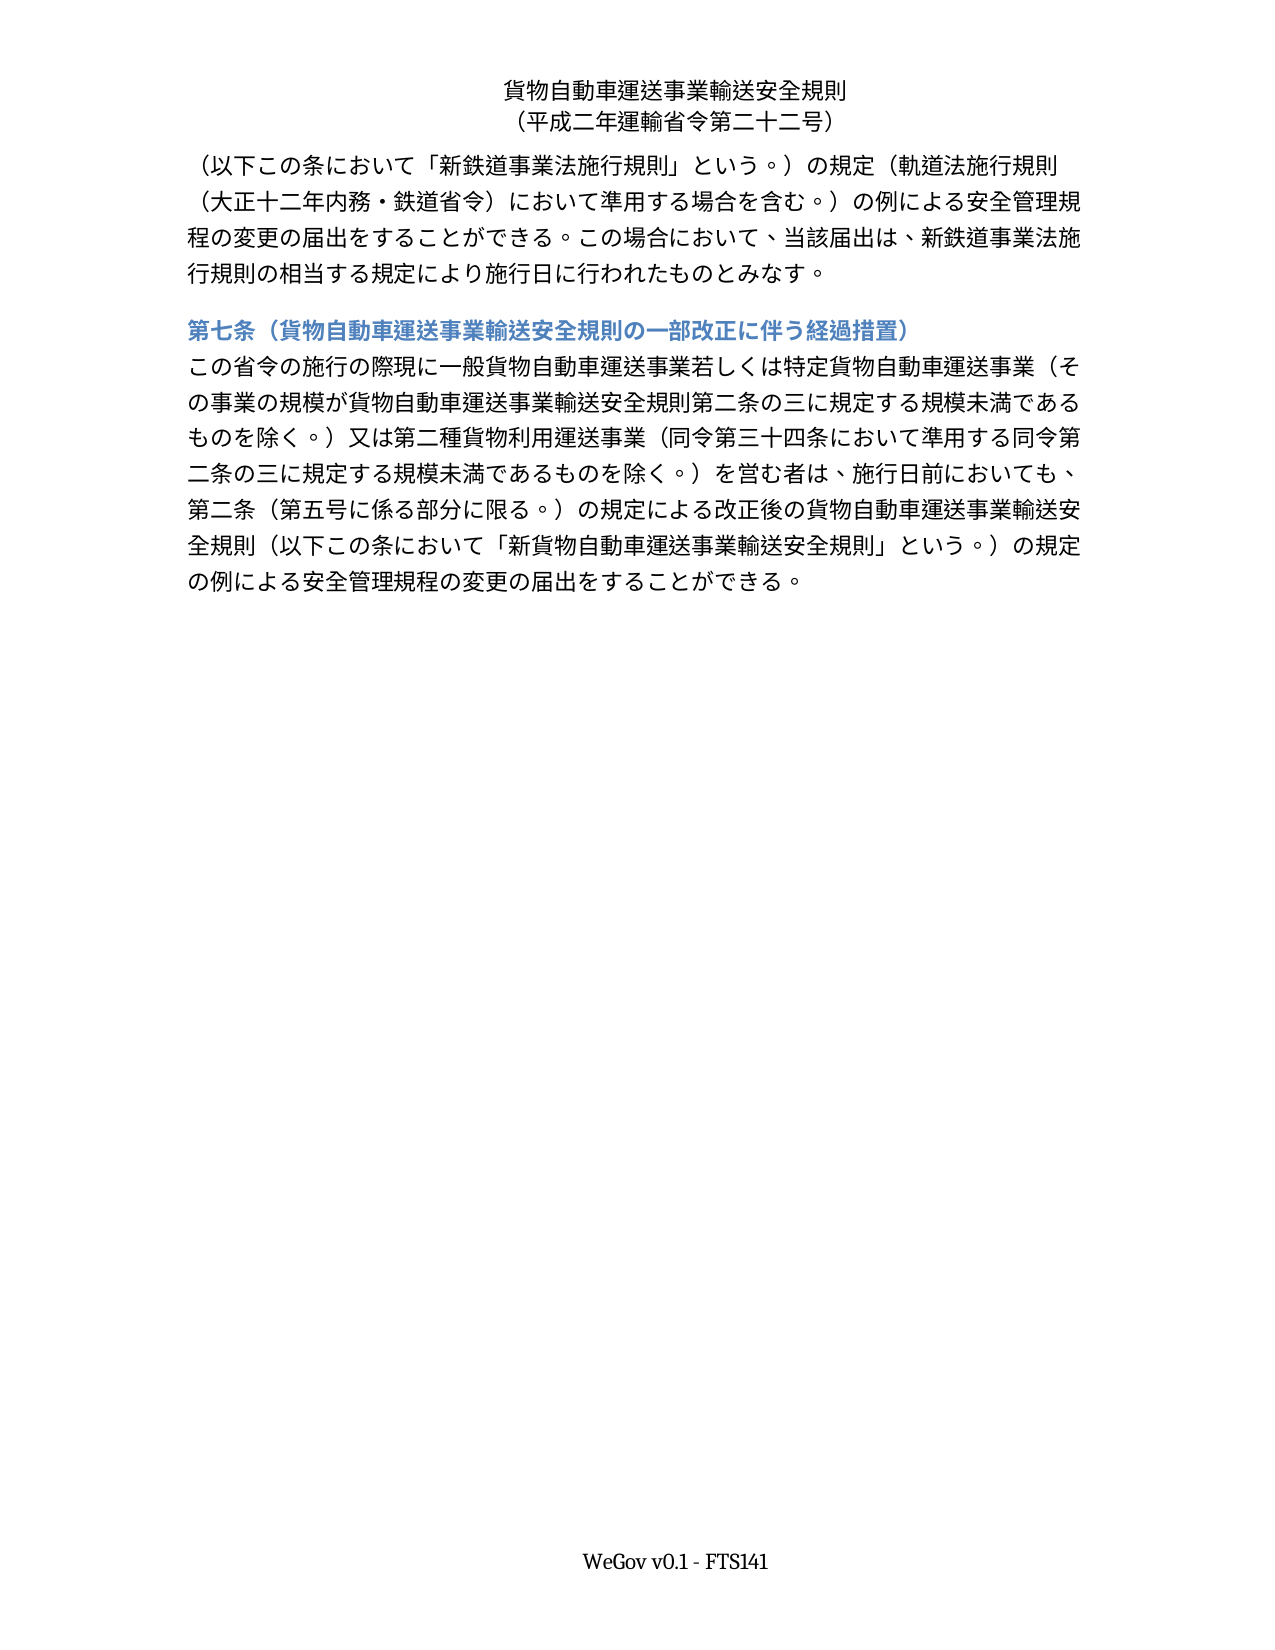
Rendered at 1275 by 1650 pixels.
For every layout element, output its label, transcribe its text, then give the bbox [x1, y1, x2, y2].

subtitle 第七条（貨物自動車運送事業輸送安全規則の一部改正に伴う経過措置） [187, 314, 1087, 346]
text この省令の施行の際現に一般貨物自動車運送事業若しくは特定貨物自動車運送事業（その事業の規模が貨物自動車運送事業輸送安全規則第二条の三に規定する規模未満であるものを除く。）又は第二種貨物利用運送事業（同令第三十四条において準用する同令第二条の三に規定する規模未満であるものを除く。）を営む者は、施行日前においても、第二条（第五号に係る部分に限る。）の規定による改正後の貨物自動車運送事業輸送安全規則（以下この条において「新貨物自動車運送事業輸送安全規則」という。）の規定の例による安全管理規程の変更の届出をすることができる。 [187, 351, 1087, 597]
